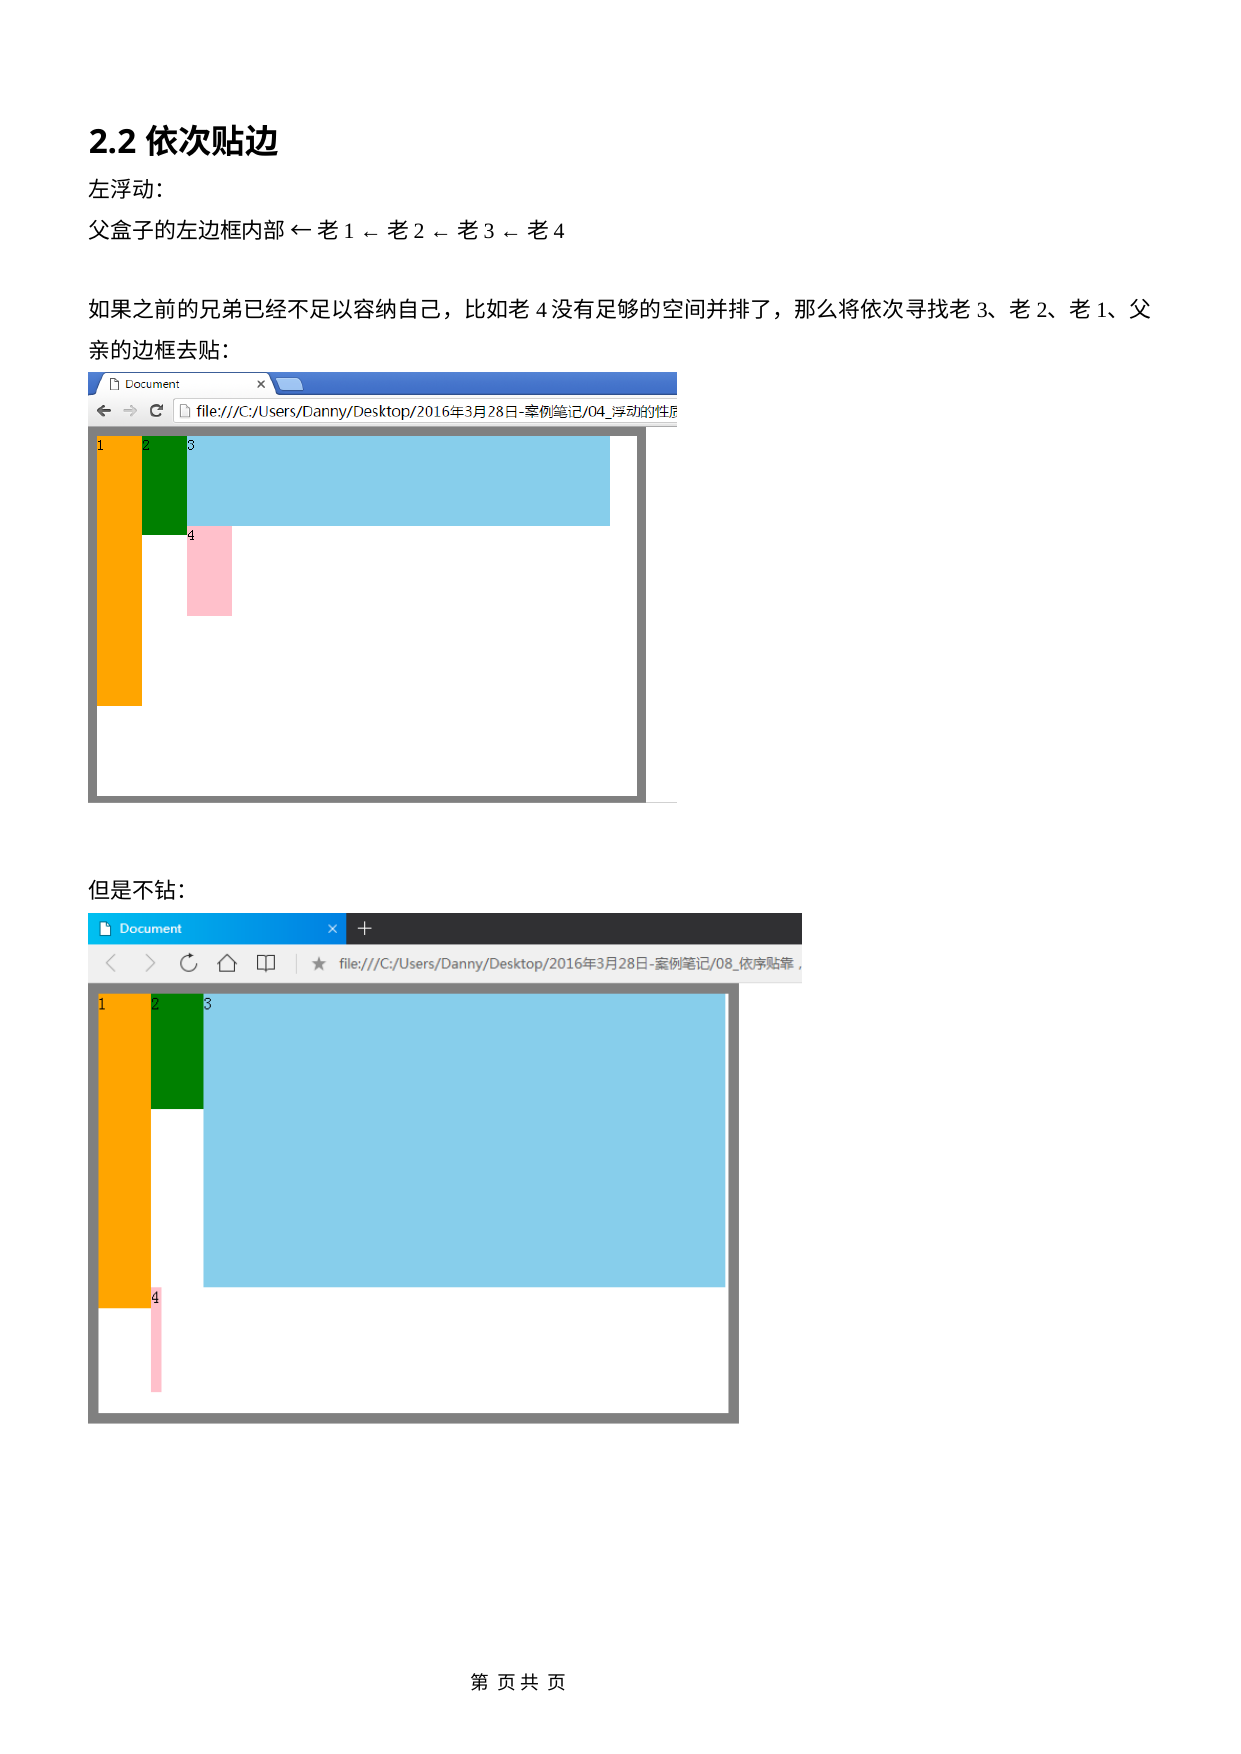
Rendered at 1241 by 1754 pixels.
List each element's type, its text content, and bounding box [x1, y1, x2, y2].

picture [88, 372, 677, 803]
picture [161, 927, 172, 932]
text 父盒子的左边框内部 ← 老1 ← 老2 ← 老3 ← 老4 [88, 212, 1152, 245]
text 但是不钻： [88, 873, 1152, 905]
subtitle 2.2 依次贴边 [88, 107, 1152, 172]
picture [88, 913, 802, 1454]
text 如果之前的兄弟已经不足以容纳自己，比如老4没有足够的空间并排了，那么将依次寻找老3、老2、老1、父亲的边框去贴： [88, 292, 1152, 365]
text 左浮动： [88, 172, 1152, 204]
picture [101, 923, 110, 934]
